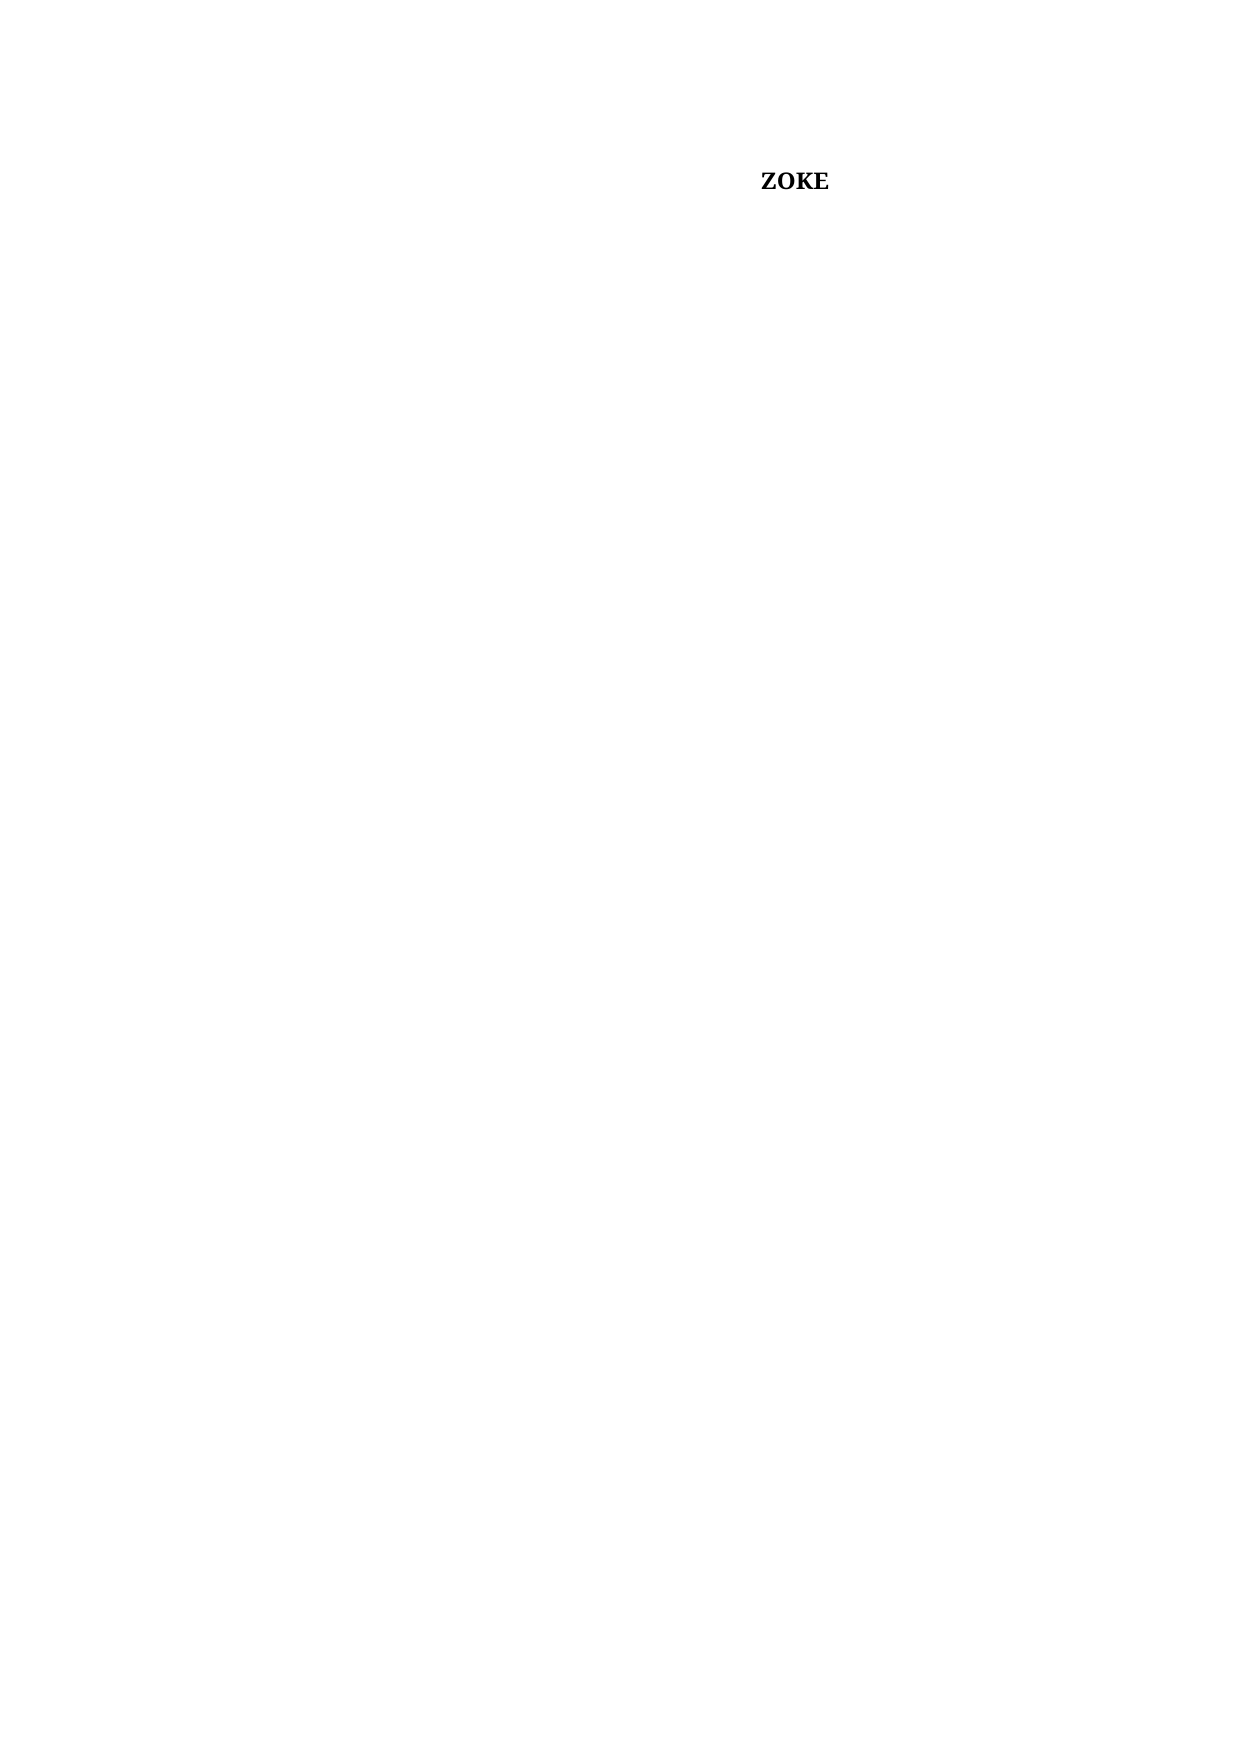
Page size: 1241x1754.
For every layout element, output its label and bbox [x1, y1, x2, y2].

subtitle [761, 164, 1112, 196]
